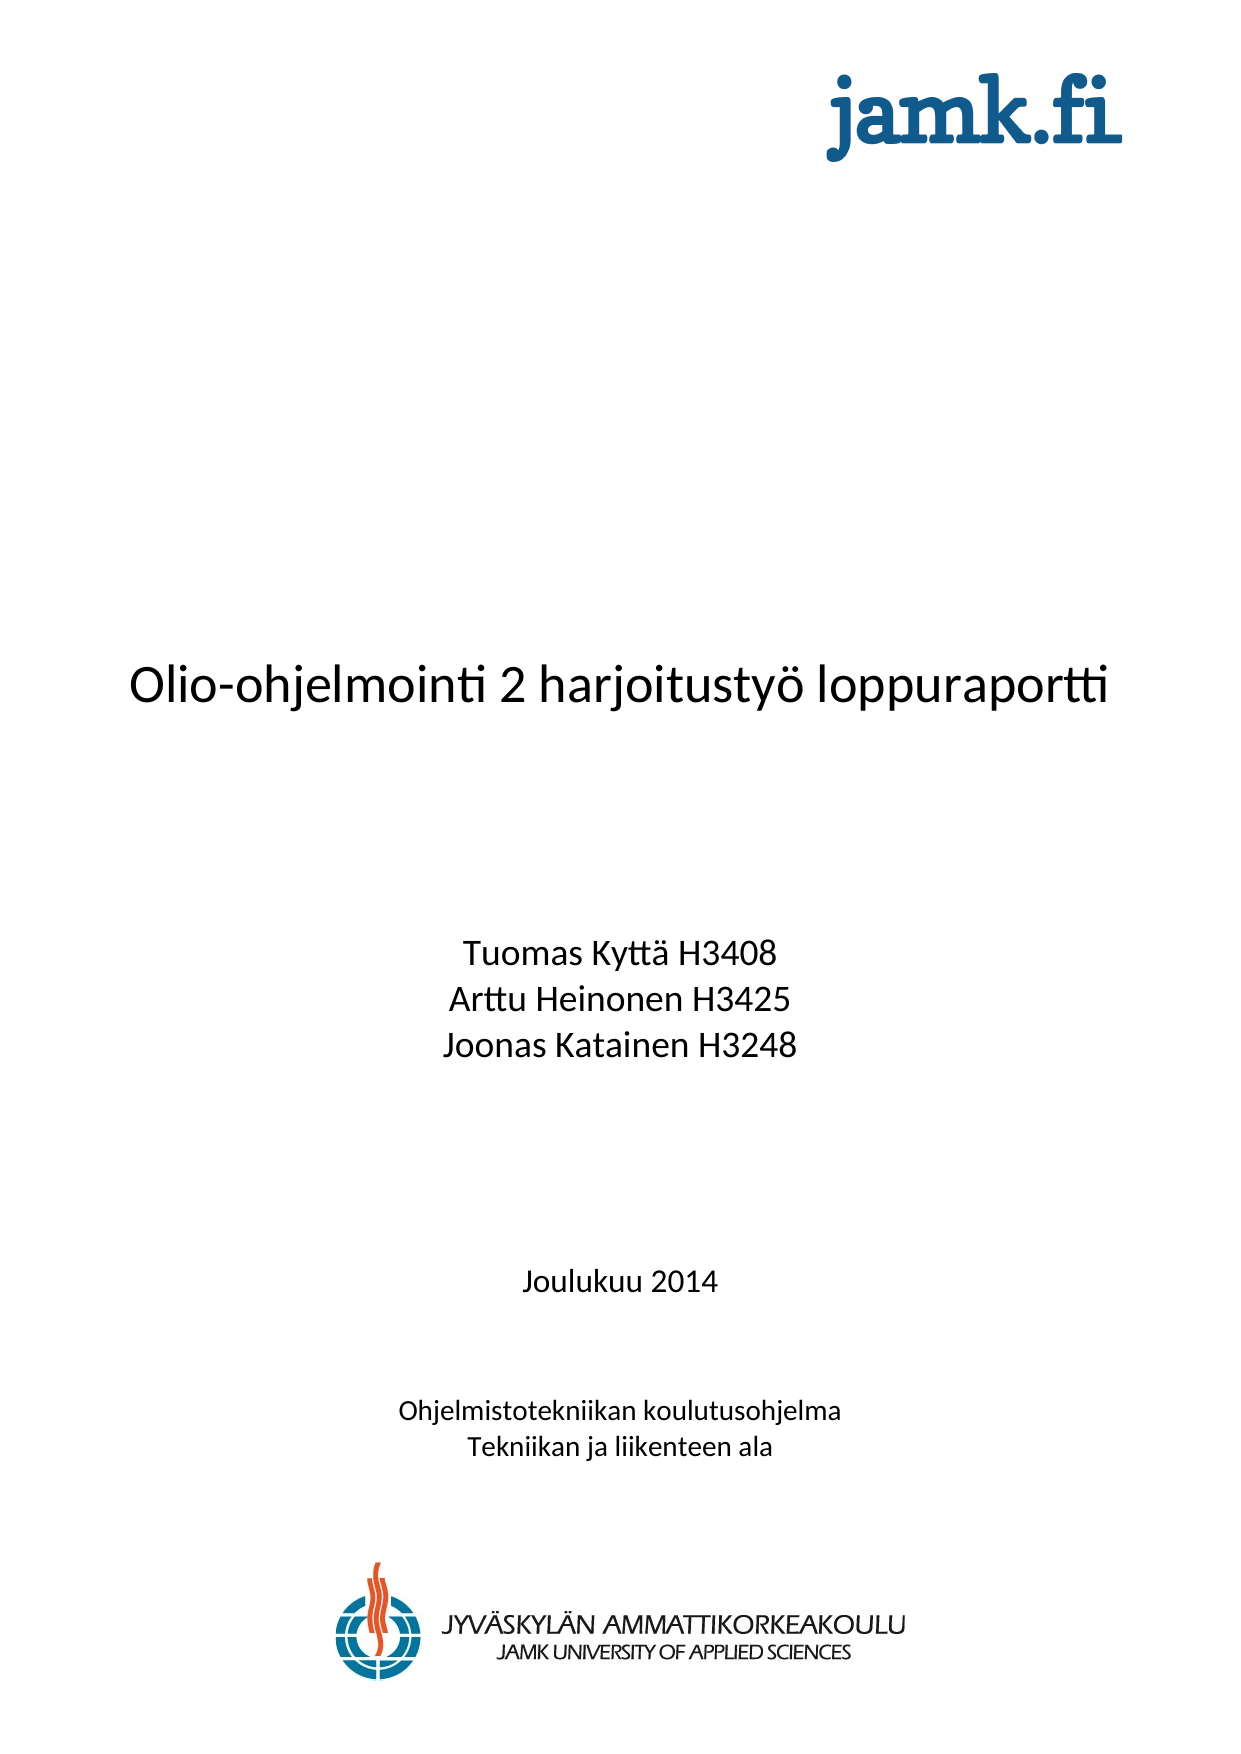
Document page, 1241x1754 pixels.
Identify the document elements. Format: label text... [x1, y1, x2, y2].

picture [335, 1562, 905, 1681]
text Joulukuu 2014 [118, 1260, 1122, 1301]
text Ohjelmistotekniikan koulutusohjelma [118, 1392, 1122, 1428]
text Tuomas Kyttä H3408 [118, 929, 1122, 975]
text Joonas Katainen H3248 [118, 1021, 1122, 1067]
text Arttu Heinonen H3425 [118, 975, 1122, 1021]
text Olio-ohjelmointi 2 harjoitustyö loppuraportti [118, 649, 1122, 716]
picture [826, 73, 1123, 162]
text Tekniikan ja liikenteen ala [118, 1428, 1122, 1464]
